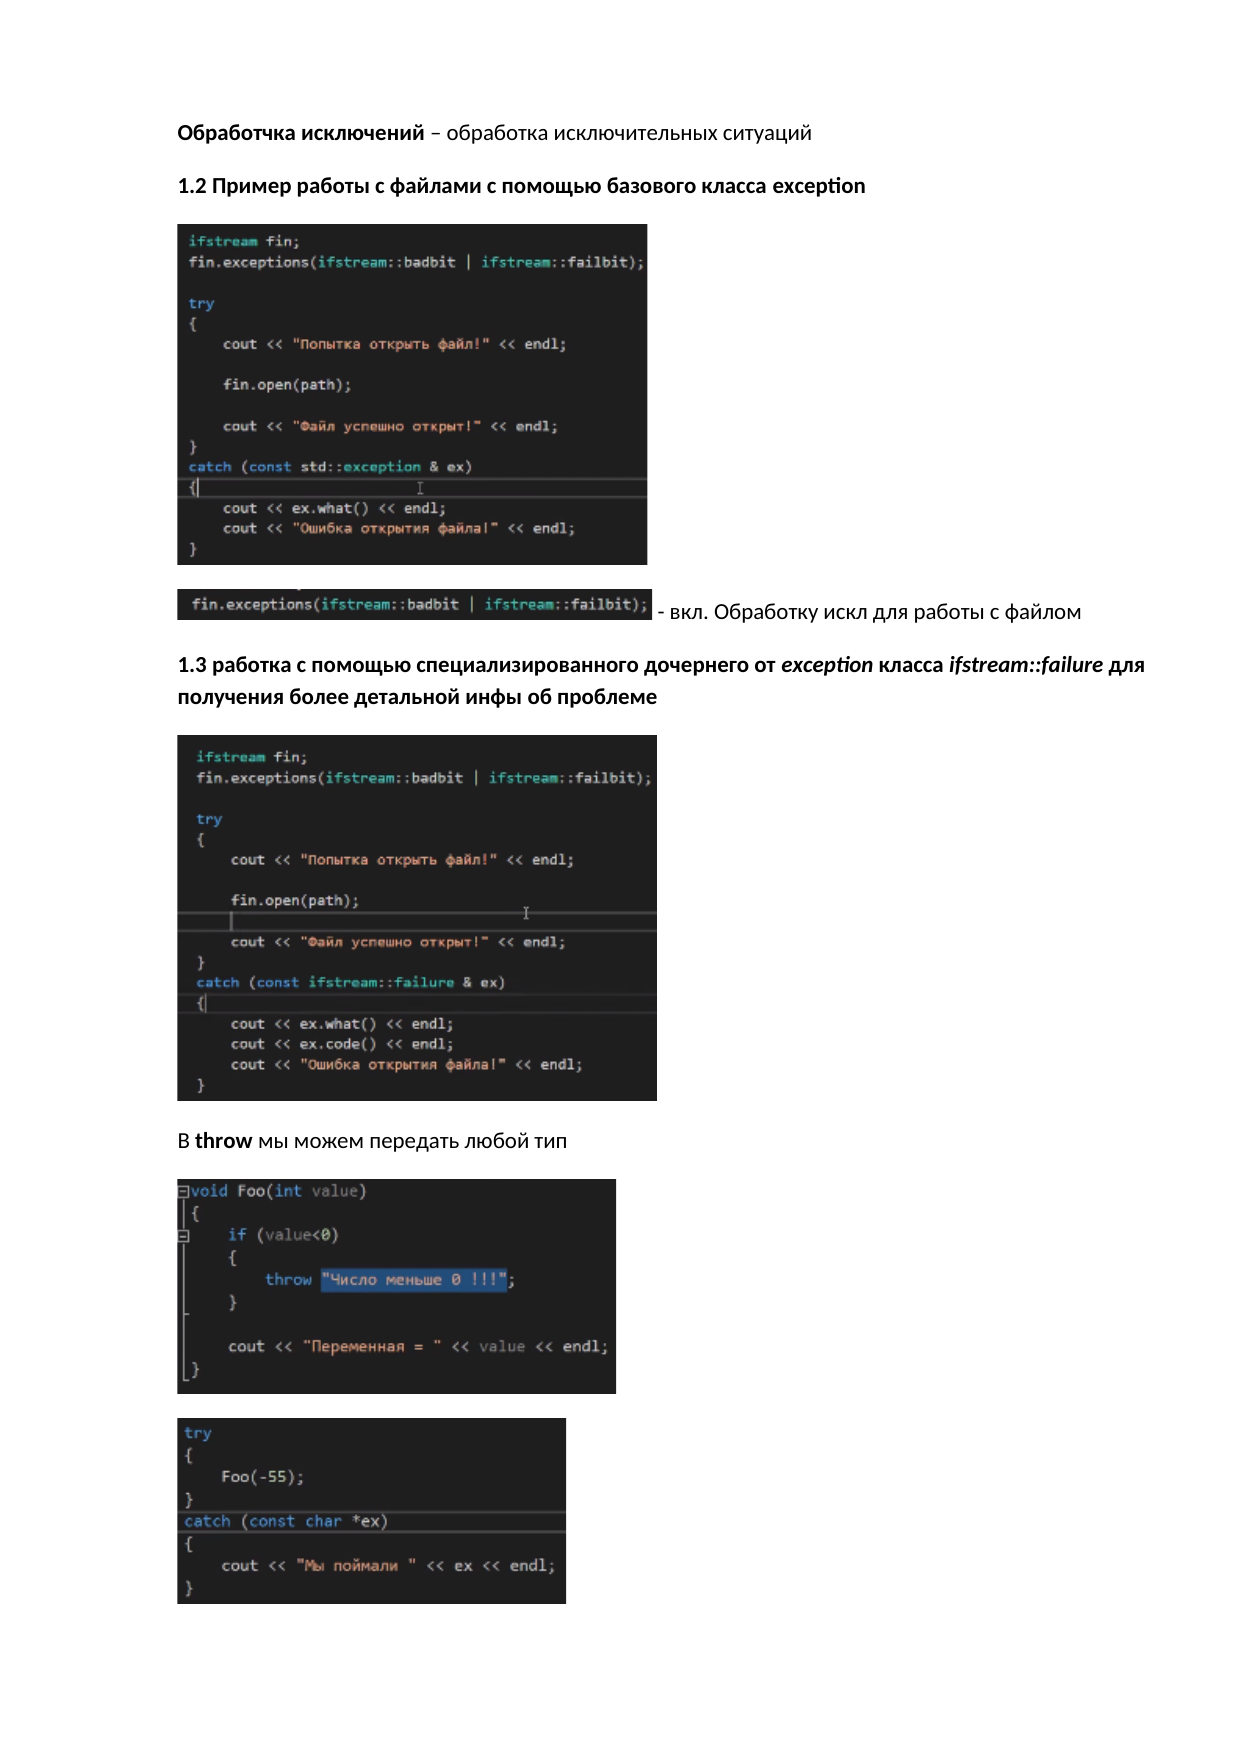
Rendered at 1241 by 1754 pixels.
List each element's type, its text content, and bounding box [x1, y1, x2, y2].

text В throw мы можем передать любой тип [177, 1126, 1152, 1154]
picture [177, 1418, 567, 1604]
picture [177, 735, 657, 1101]
text 1.2 Пример работы с файлами с помощью базового класса exception [177, 171, 1152, 199]
picture [177, 1179, 617, 1394]
text 1.3 работка с помощью специализированного дочернего от exception класса ifstream::failure для получения более детальной инфы об проблеме [177, 650, 1152, 710]
picture [177, 224, 648, 565]
picture [177, 589, 653, 620]
text Обработчка исключений – обработка исключительных ситуаций [177, 118, 1152, 146]
